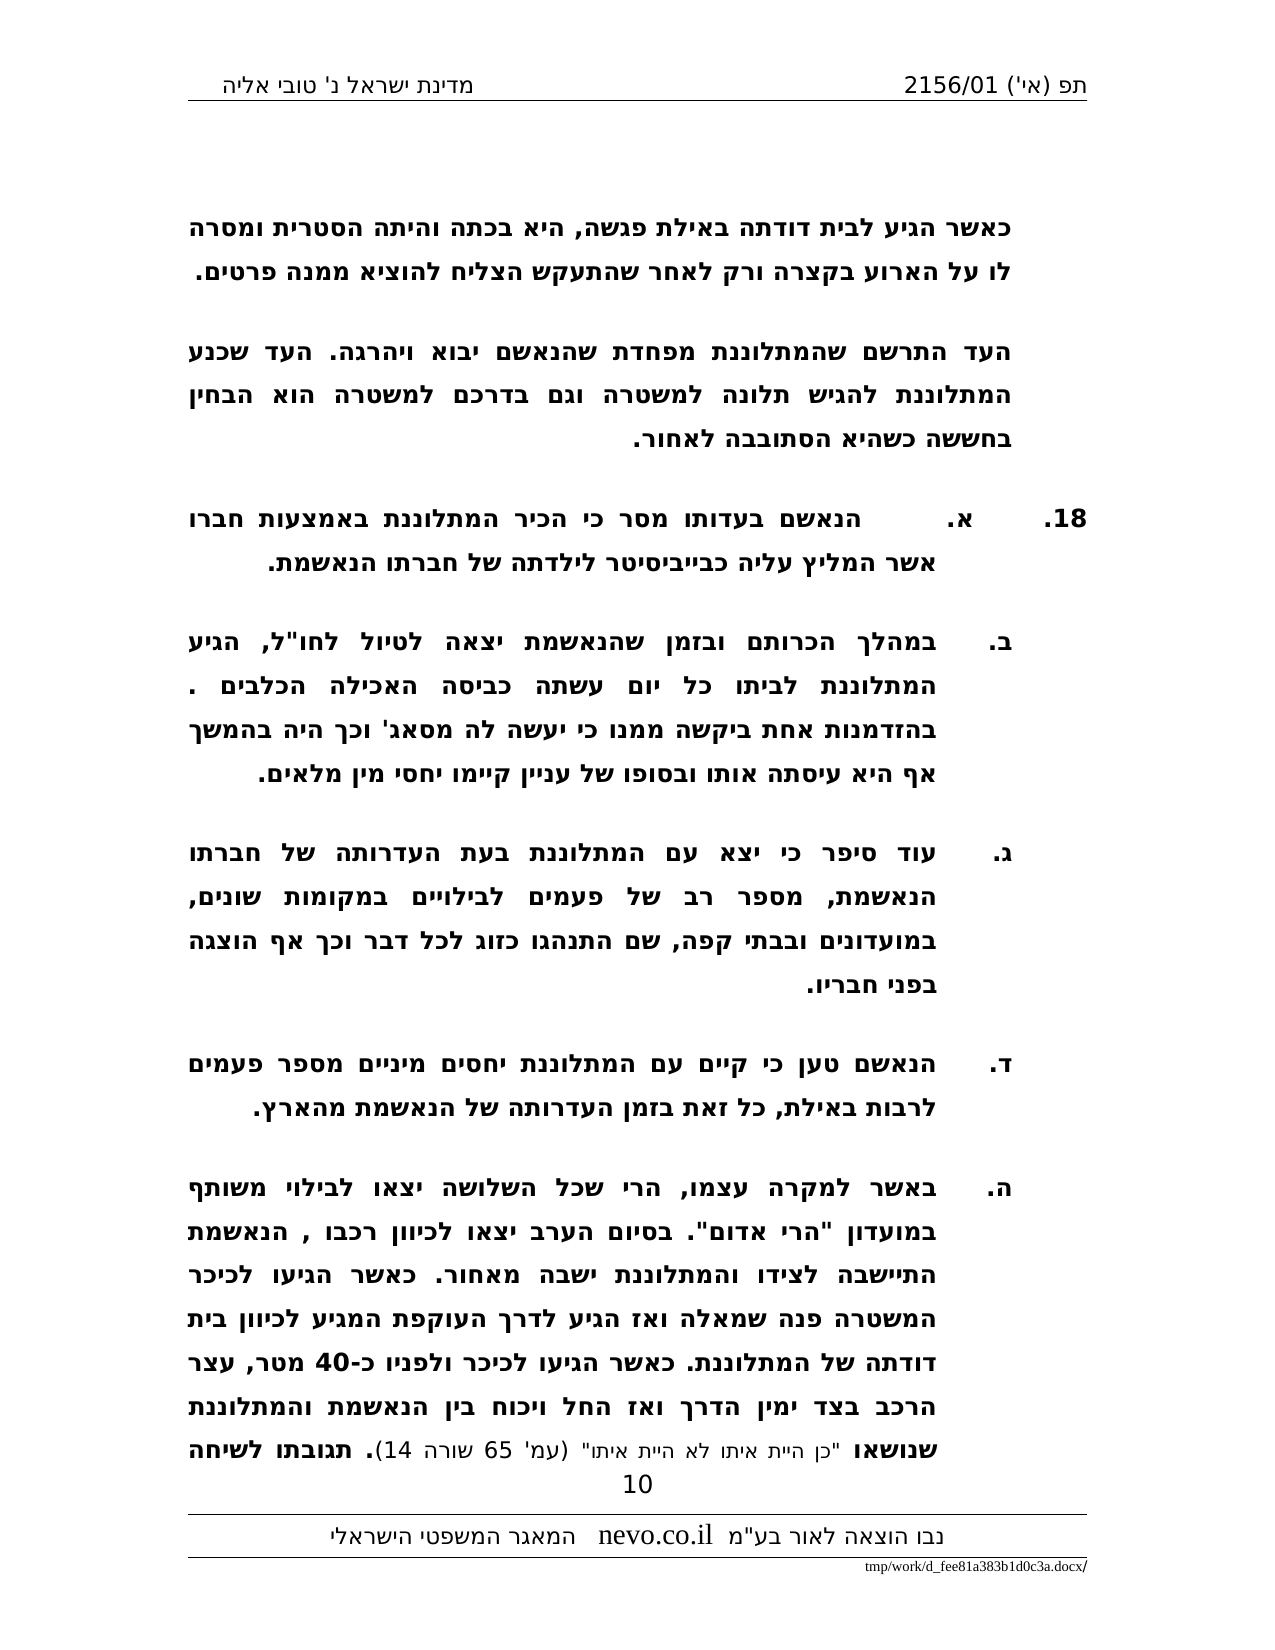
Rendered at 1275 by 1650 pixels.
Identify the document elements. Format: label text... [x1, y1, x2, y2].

text 18. א. הנאשם בעדותו מסר כי הכיר המתלוננת באמצעות חברו אשר המליץ עליה כבייביסיטר לילדתה של חברתו הנאשמת. [187, 504, 1087, 577]
text ד. הנאשם טען כי קיים עם המתלוננת יחסים מיניים מספר פעמים לרבות באילת, כל זאת בזמן העדרותה של הנאשמת מהארץ. [187, 1050, 1012, 1123]
text ב. במהלך הכרותם ובזמן שהנאשמת יצאה לטיול לחו"ל, הגיע המתלוננת לביתו כל יום עשתה כביסה האכילה הכלבים . בהזדמנות אחת ביקשה ממנו כי יעשה לה מסאג' וכך היה בהמשך אף היא עיסתה אותו ובסופו של עניין קיימו יחסי מין מלאים. [187, 628, 1012, 788]
text ג. עוד סיפר כי יצא עם המתלוננת בעת העדרותה של חברתו הנאשמת, מספר רב של פעמים לבילויים במקומות שונים, במועדונים ובבתי קפה, שם התנהגו כזוג לכל דבר וכך אף הוצגה בפני חבריו. [187, 839, 1012, 999]
text כאשר הגיע לבית דודתה באילת פגשה, היא בכתה והיתה הסטרית ומסרה לו על הארוע בקצרה ורק לאחר שהתעקש הצליח להוציא ממנה פרטים. [187, 213, 1012, 286]
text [187, 1173, 1012, 1465]
text העד התרשם שהמתלוננת מפחדת שהנאשם יבוא ויהרגה. העד שכנע המתלוננת להגיש תלונה למשטרה וגם בדרכם למשטרה הוא הבחין בחששה כשהיא הסתובבה לאחור. [187, 337, 1012, 453]
